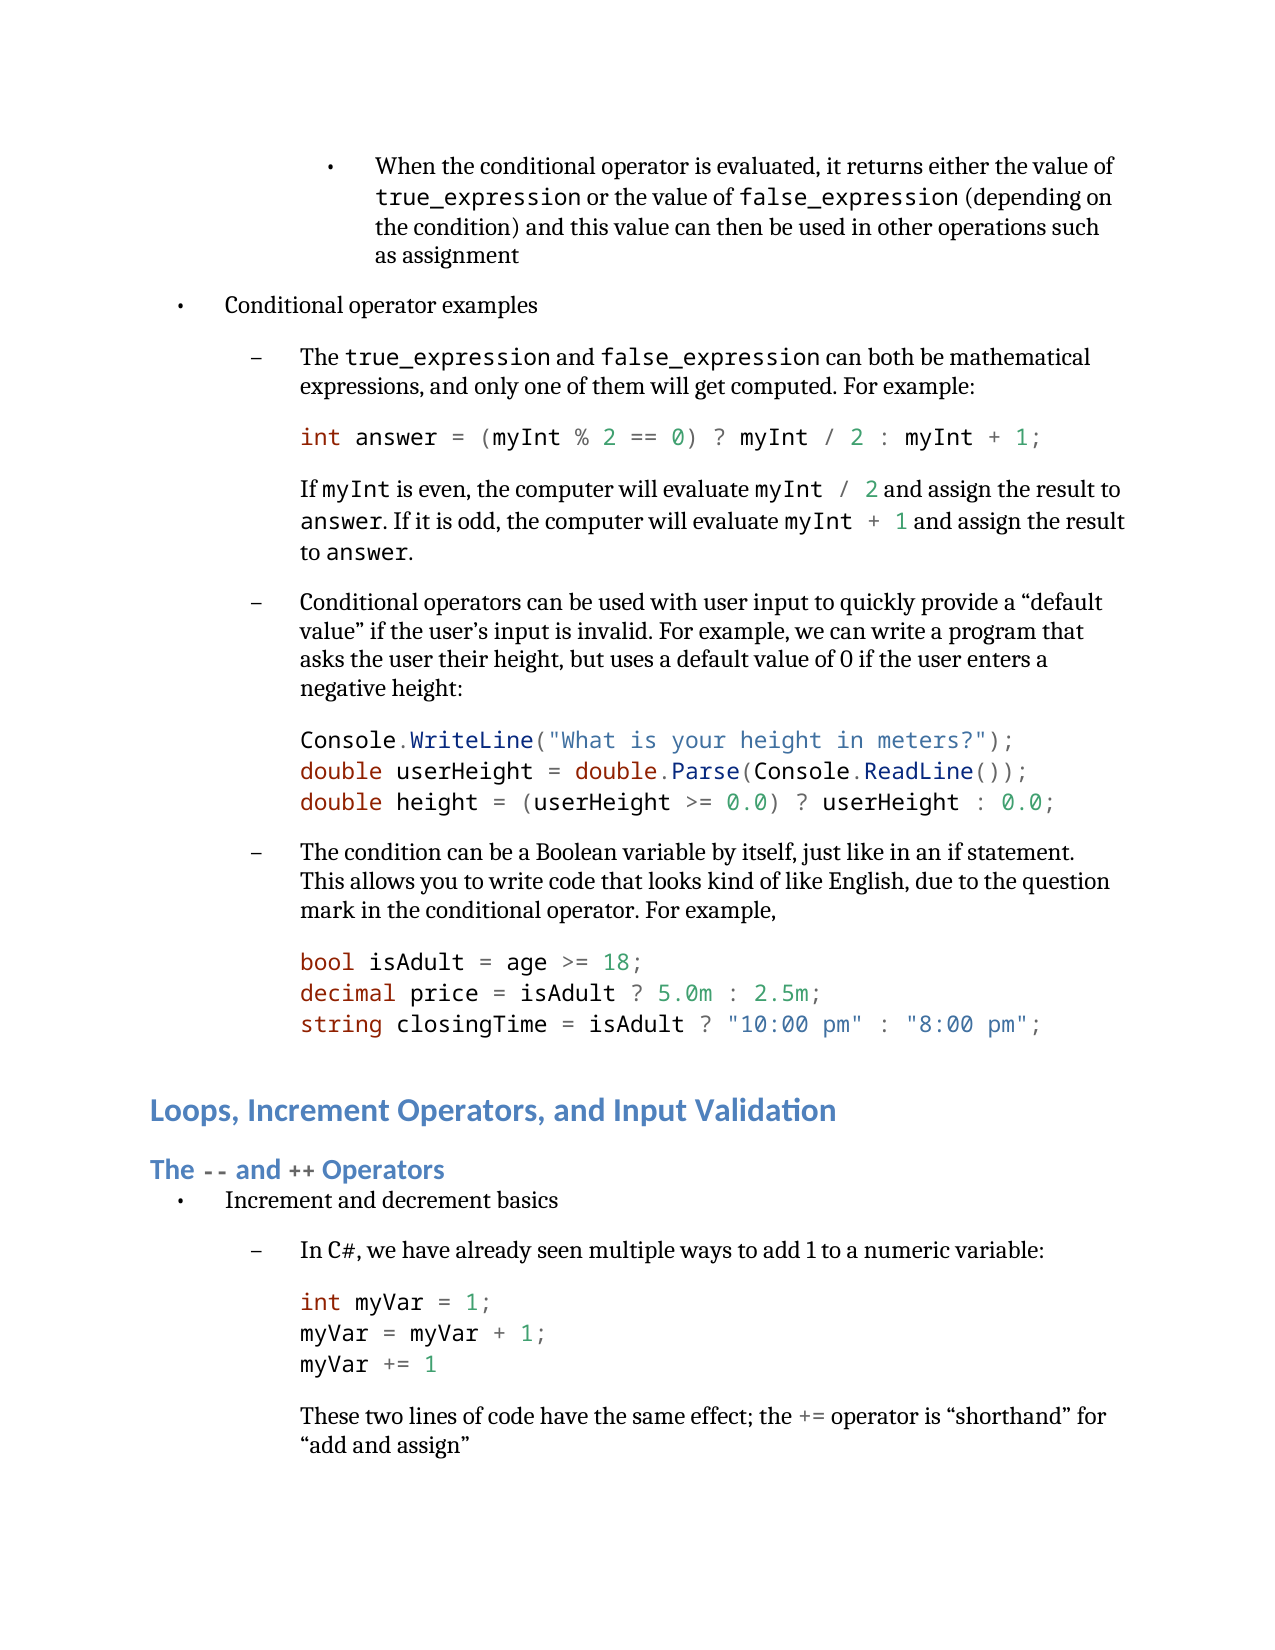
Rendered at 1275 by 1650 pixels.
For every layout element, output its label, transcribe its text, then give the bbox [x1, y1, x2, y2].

list These two lines of code have the same effect; the += operator is “shorthand” for “add and assign” [250, 1400, 1125, 1460]
list Conditional operator examples [175, 291, 1125, 319]
list int myVar = 1; myVar = myVar + 1; myVar += 1 [250, 1286, 1125, 1379]
list The true_expression and false_expression can both be mathematical expressions, and only one of them will get computed. For example: [250, 340, 1125, 400]
list Increment and decrement basics [175, 1186, 1125, 1215]
list Console.WriteLine("What is your height in meters?"); double userHeight = double.Parse(Console.ReadLine()); double height = (userHeight >= 0.0) ? userHeight : 0.0; [250, 724, 1125, 817]
list In C#, we have already seen multiple ways to add 1 to a numeric variable: [250, 1236, 1125, 1265]
list bool isAdult = age >= 18; decimal price = isAdult ? 5.0m : 2.5m; string closingTime = isAdult ? "10:00 pm" : "8:00 pm"; [250, 945, 1125, 1039]
list int answer = (myInt % 2 == 0) ? myInt / 2 : myInt + 1; [250, 421, 1125, 452]
subtitle The -- and ++ Operators [150, 1151, 1125, 1186]
list Conditional operators can be used with user input to quickly provide a “default value” if the user’s input is invalid. For example, we can write a program that asks the user their height, but uses a default value of 0 if the user enters a negative height: [250, 588, 1125, 703]
list The condition can be a Boolean variable by itself, just like in an if statement. This allows you to write code that looks kind of like English, due to the question mark in the conditional operator. For example, [250, 838, 1125, 924]
subtitle Loops, Increment Operators, and Input Validation [150, 1089, 1125, 1130]
